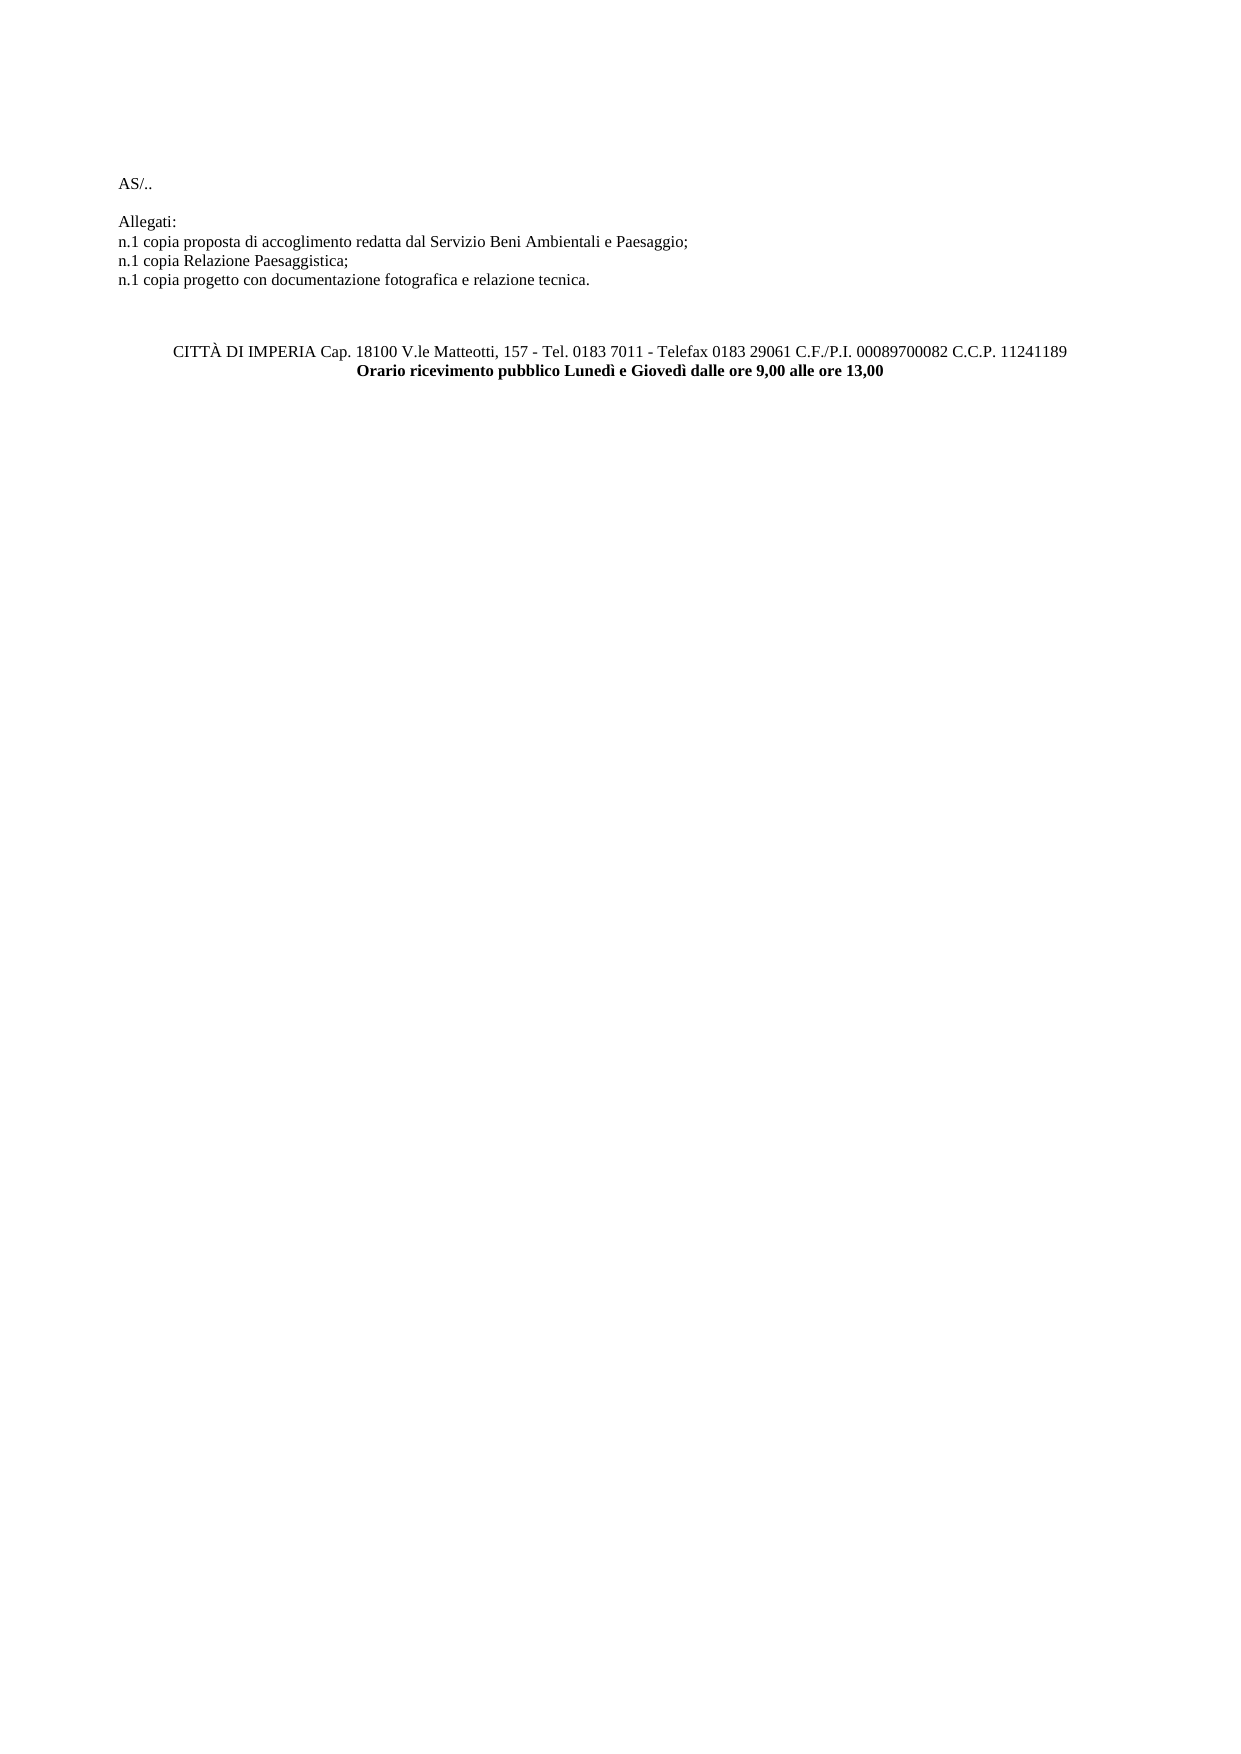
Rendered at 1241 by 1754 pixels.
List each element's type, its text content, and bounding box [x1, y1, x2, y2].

text AS/.. [118, 174, 1122, 193]
text n.1 copia Relazione Paesaggistica; [118, 251, 1122, 270]
text n.1 copia proposta di accoglimento redatta dal Servizio Beni Ambientali e Paesaggio; [118, 231, 1122, 251]
text Orario ricevimento pubblico Lunedì e Giovedì dalle ore 9,00 alle ore 13,00 [118, 361, 1122, 380]
text n.1 copia progetto con documentazione fotografica e relazione tecnica. [118, 270, 1122, 289]
text Allegati: [118, 212, 1122, 231]
text CITTÀ DI IMPERIA Cap. 18100 V.le Matteotti, 157 - Tel. 0183 7011 - Telefax 0183 29061 C.F./P.I. 00089700082 C.C.P. 11241189 [118, 342, 1122, 361]
